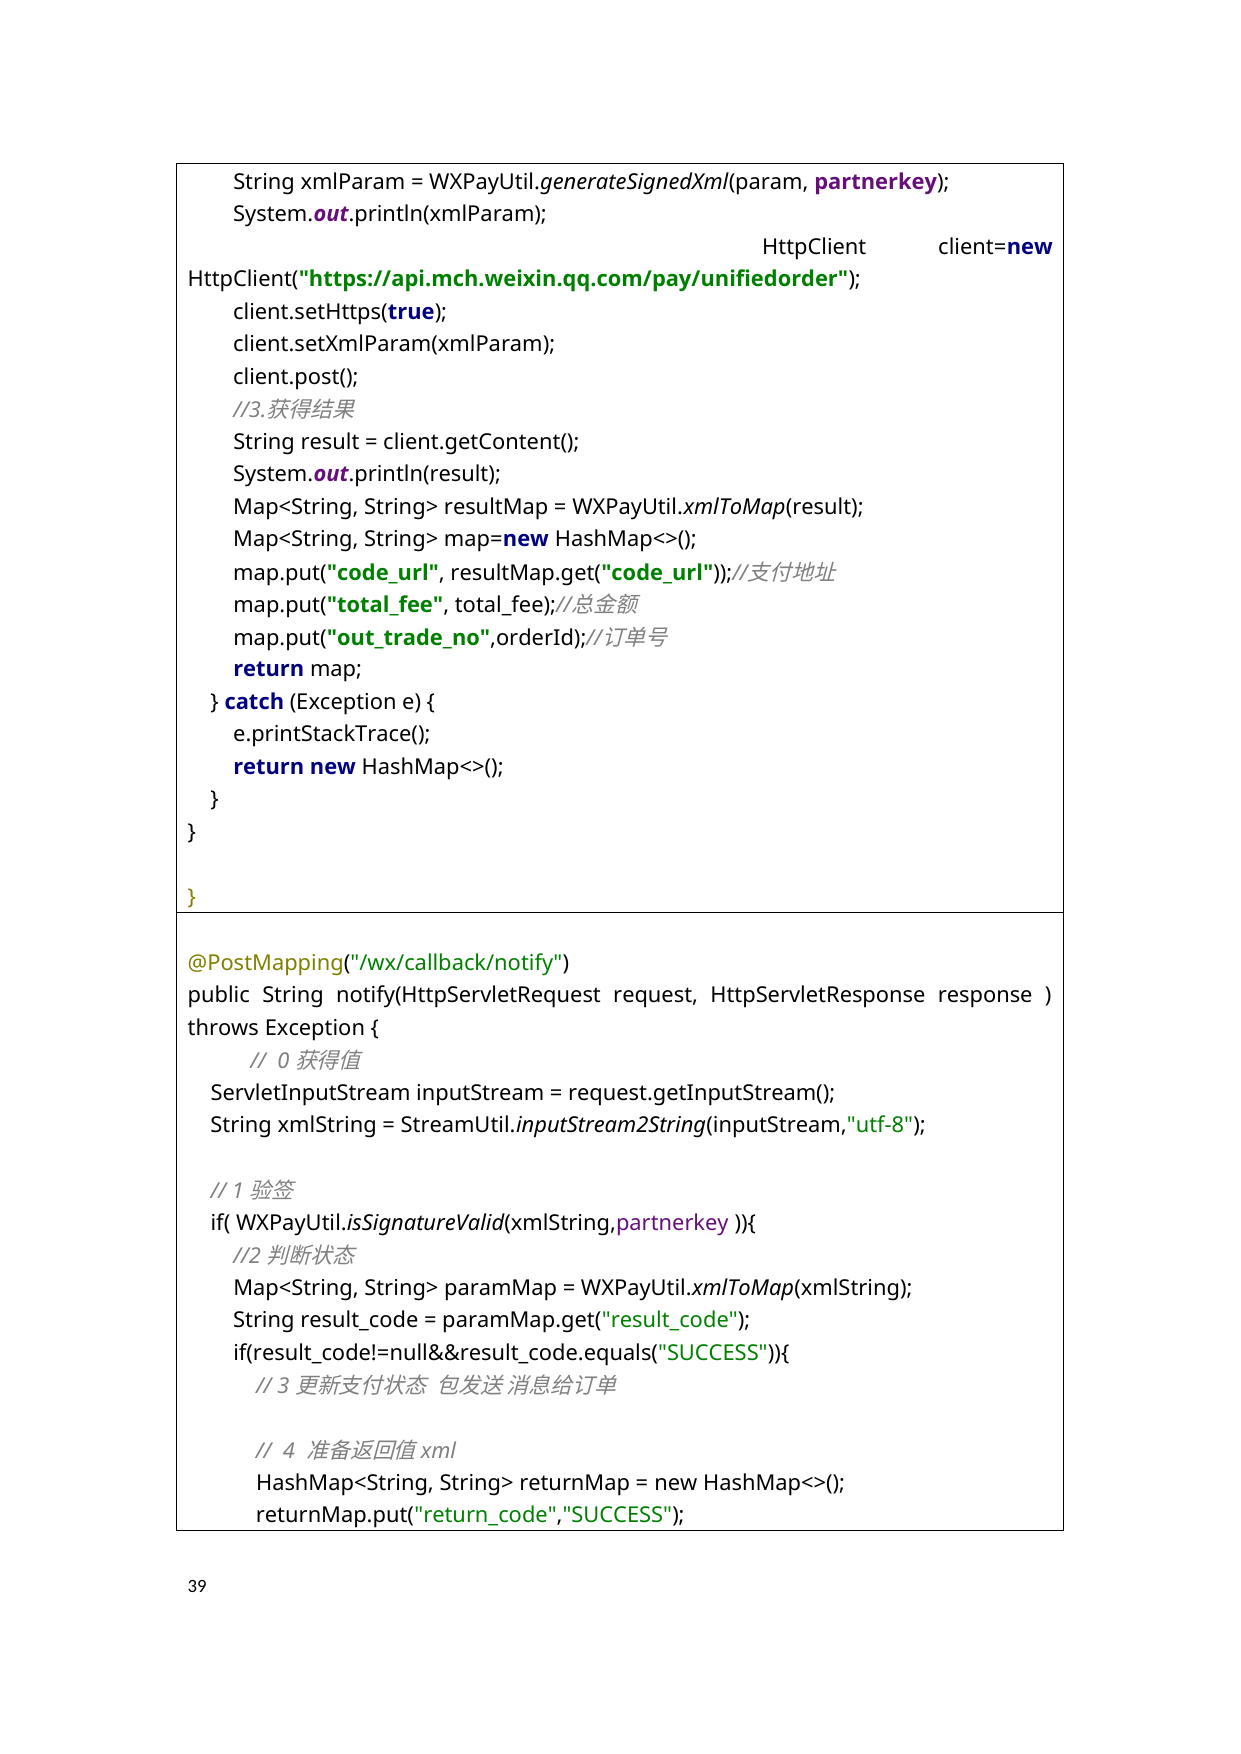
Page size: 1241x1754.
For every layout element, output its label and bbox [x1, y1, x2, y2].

table_cell [177, 164, 1063, 912]
table_cell [177, 913, 1063, 1530]
